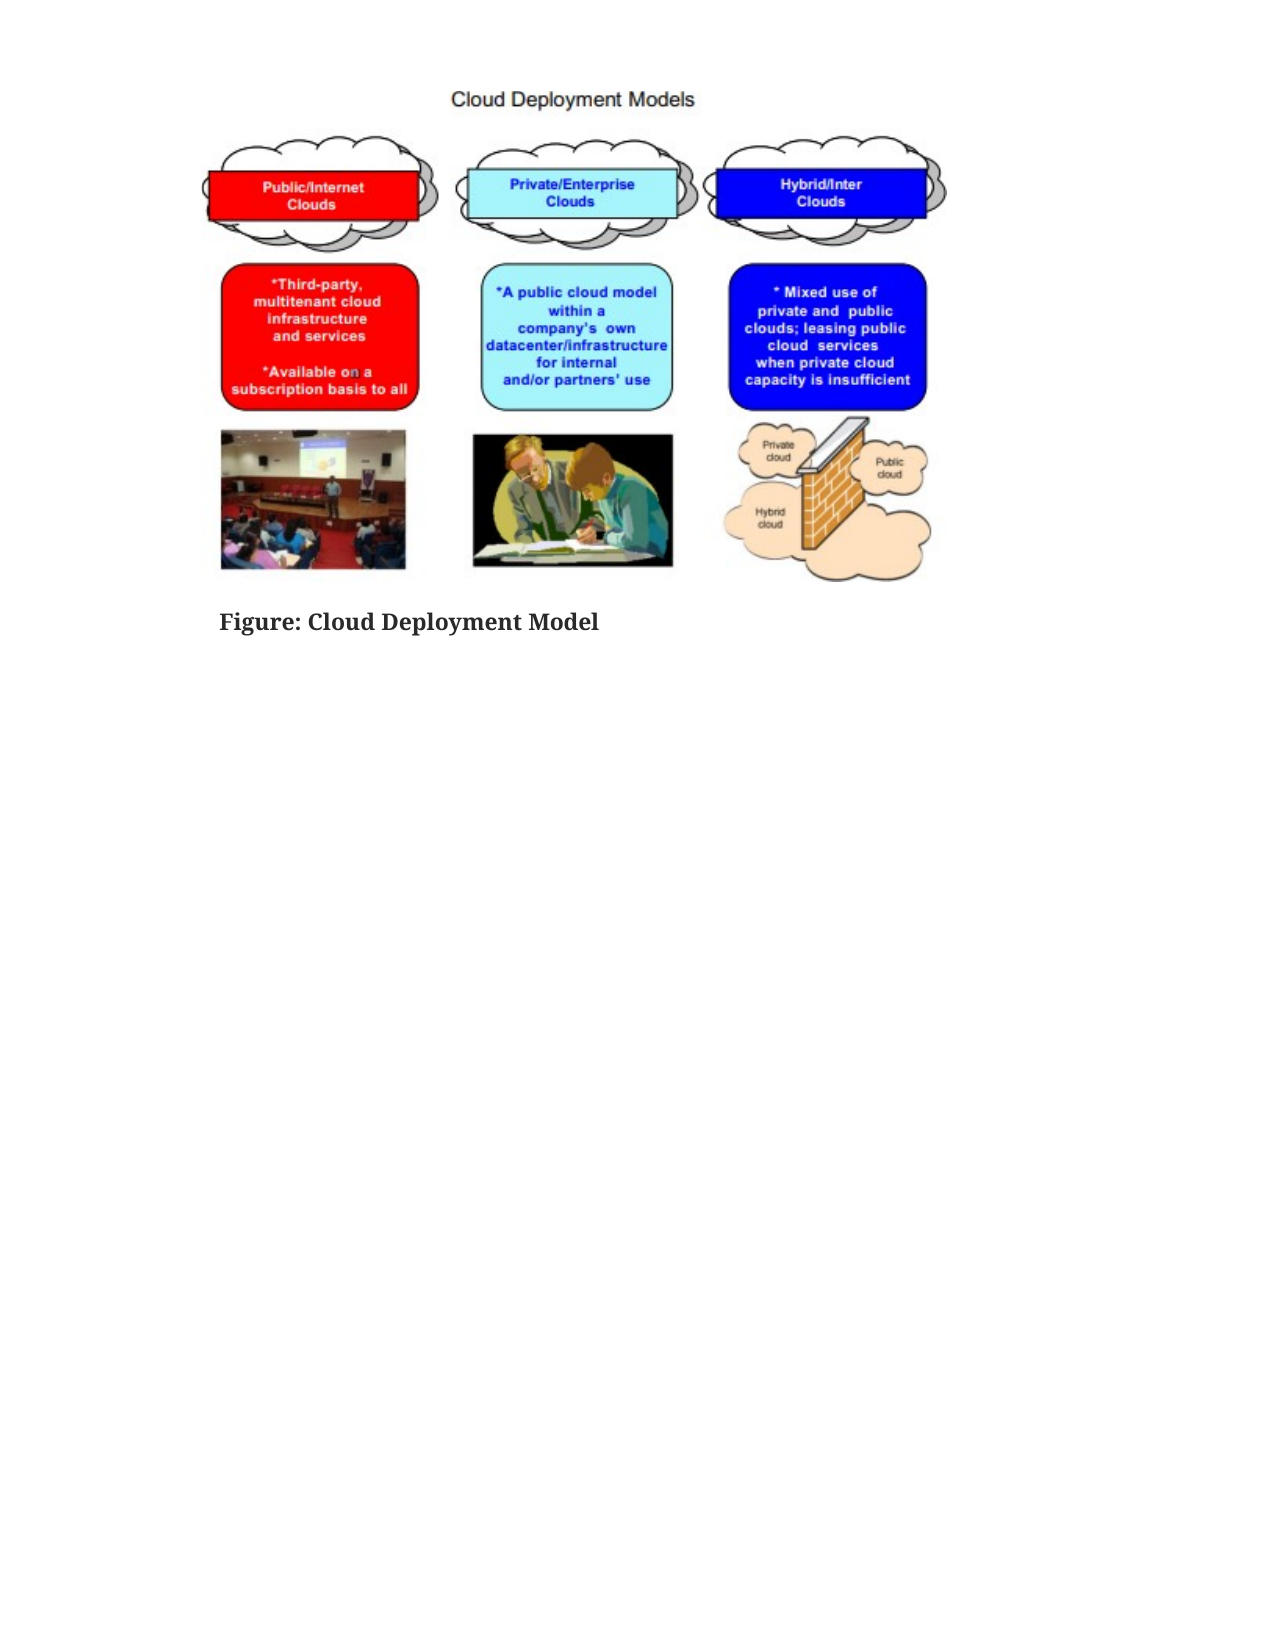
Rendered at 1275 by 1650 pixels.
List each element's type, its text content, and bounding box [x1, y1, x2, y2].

picture [201, 91, 947, 582]
